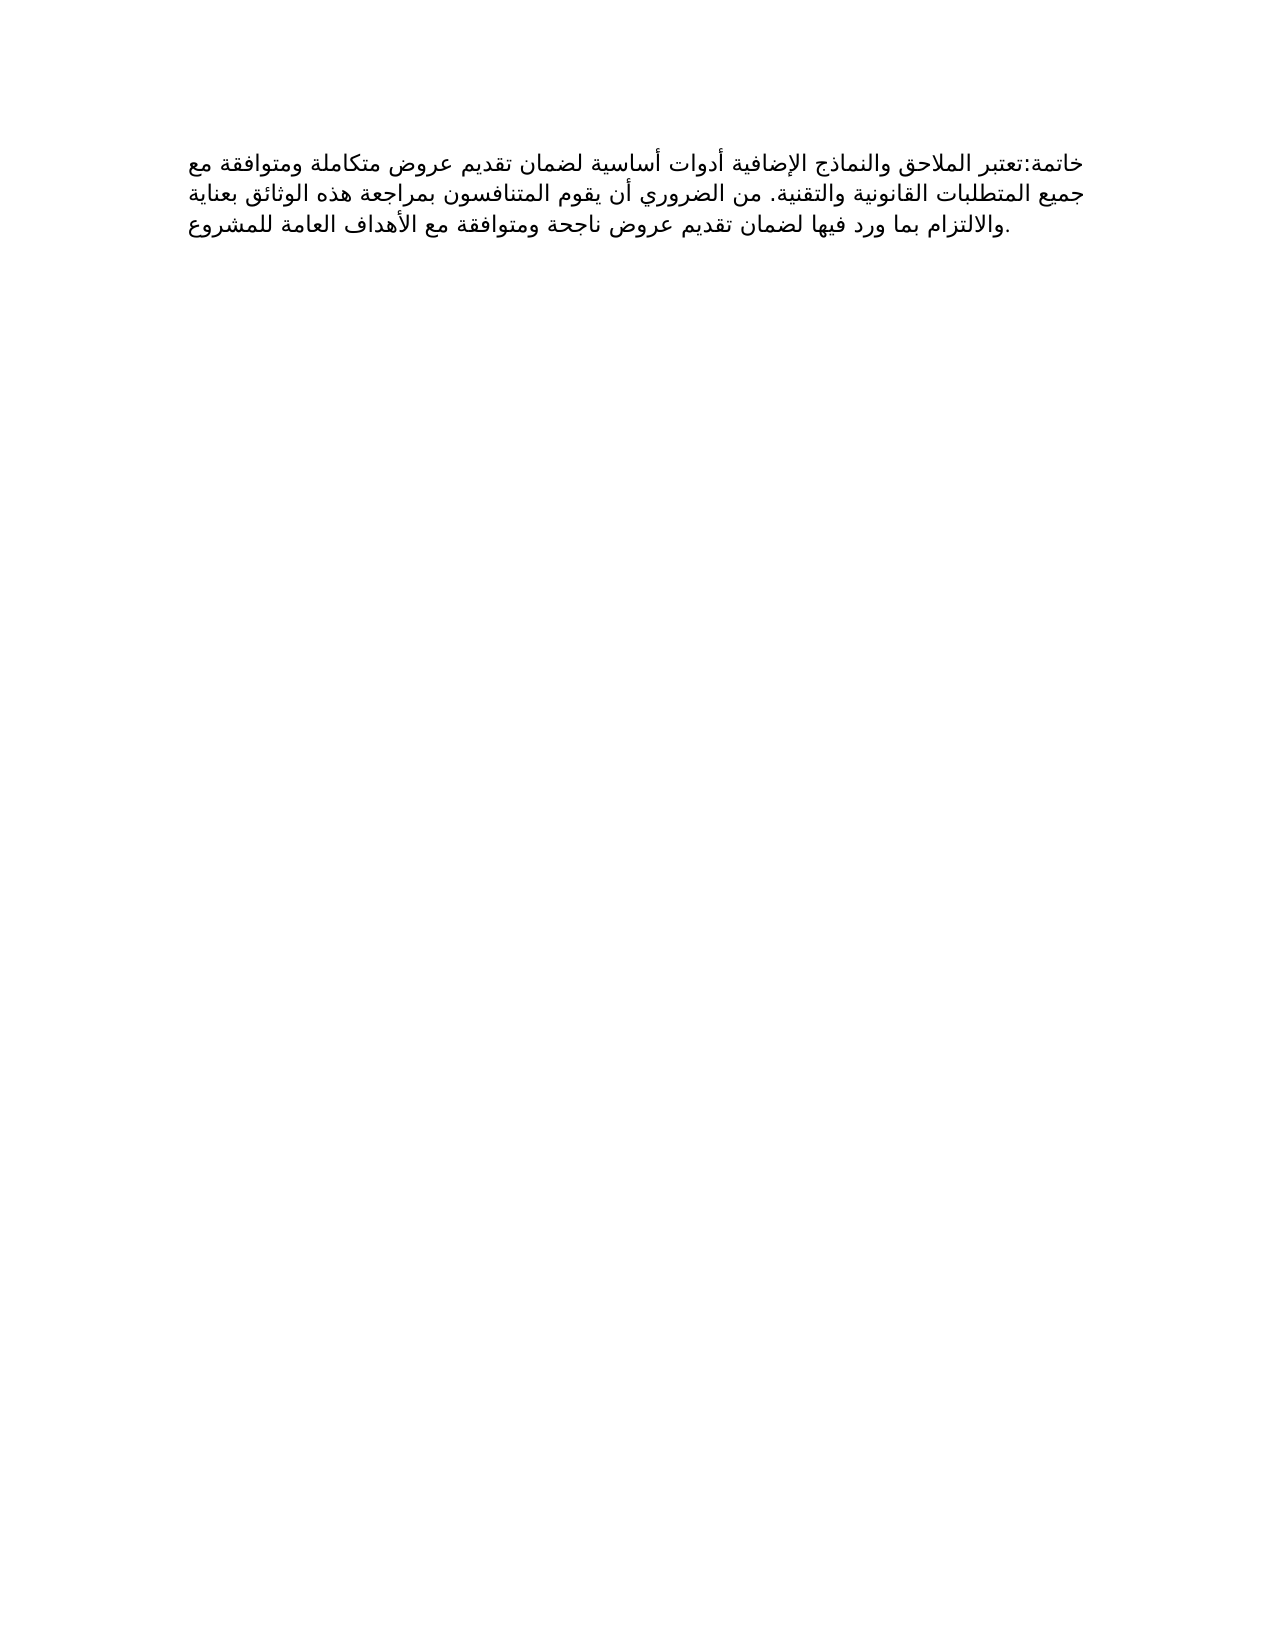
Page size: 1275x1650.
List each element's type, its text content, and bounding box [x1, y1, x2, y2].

text خاتمة:تعتبر الملاحق والنماذج الإضافية أدوات أساسية لضمان تقديم عروض متكاملة ومتوافقة مع جميع المتطلبات القانونية والتقنية. من الضروري أن يقوم المتنافسون بمراجعة هذه الوثائق بعناية والالتزام بما ورد فيها لضمان تقديم عروض ناجحة ومتوافقة مع الأهداف العامة للمشروع. [187, 150, 1087, 238]
